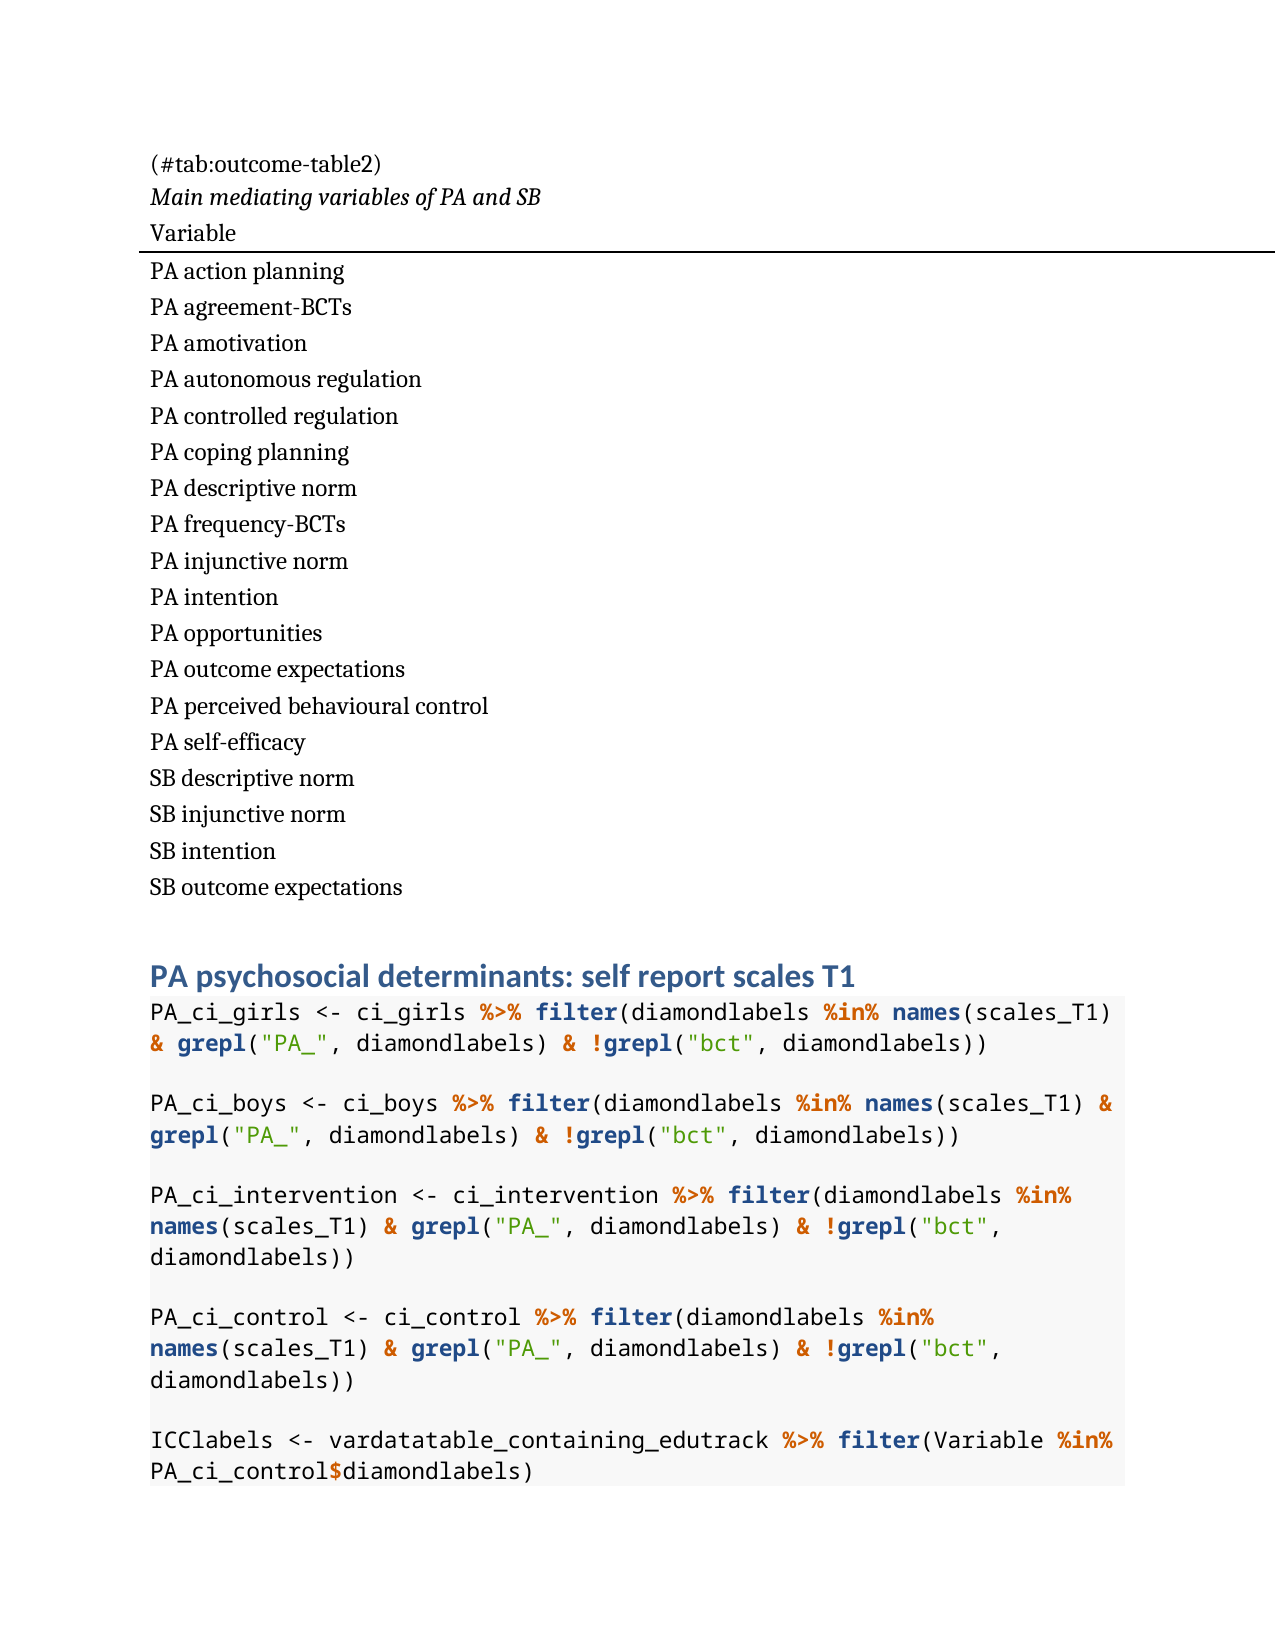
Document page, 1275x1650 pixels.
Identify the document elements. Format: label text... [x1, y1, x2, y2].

table_header Variable [139, 215, 1275, 251]
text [150, 996, 1125, 1486]
text (#tab:outcome-table2) [150, 150, 1125, 179]
subtitle PA psychosocial determinants: self report scales T1 [150, 955, 1125, 996]
text Main mediating variables of PA and SB [150, 182, 1125, 211]
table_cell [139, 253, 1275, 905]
